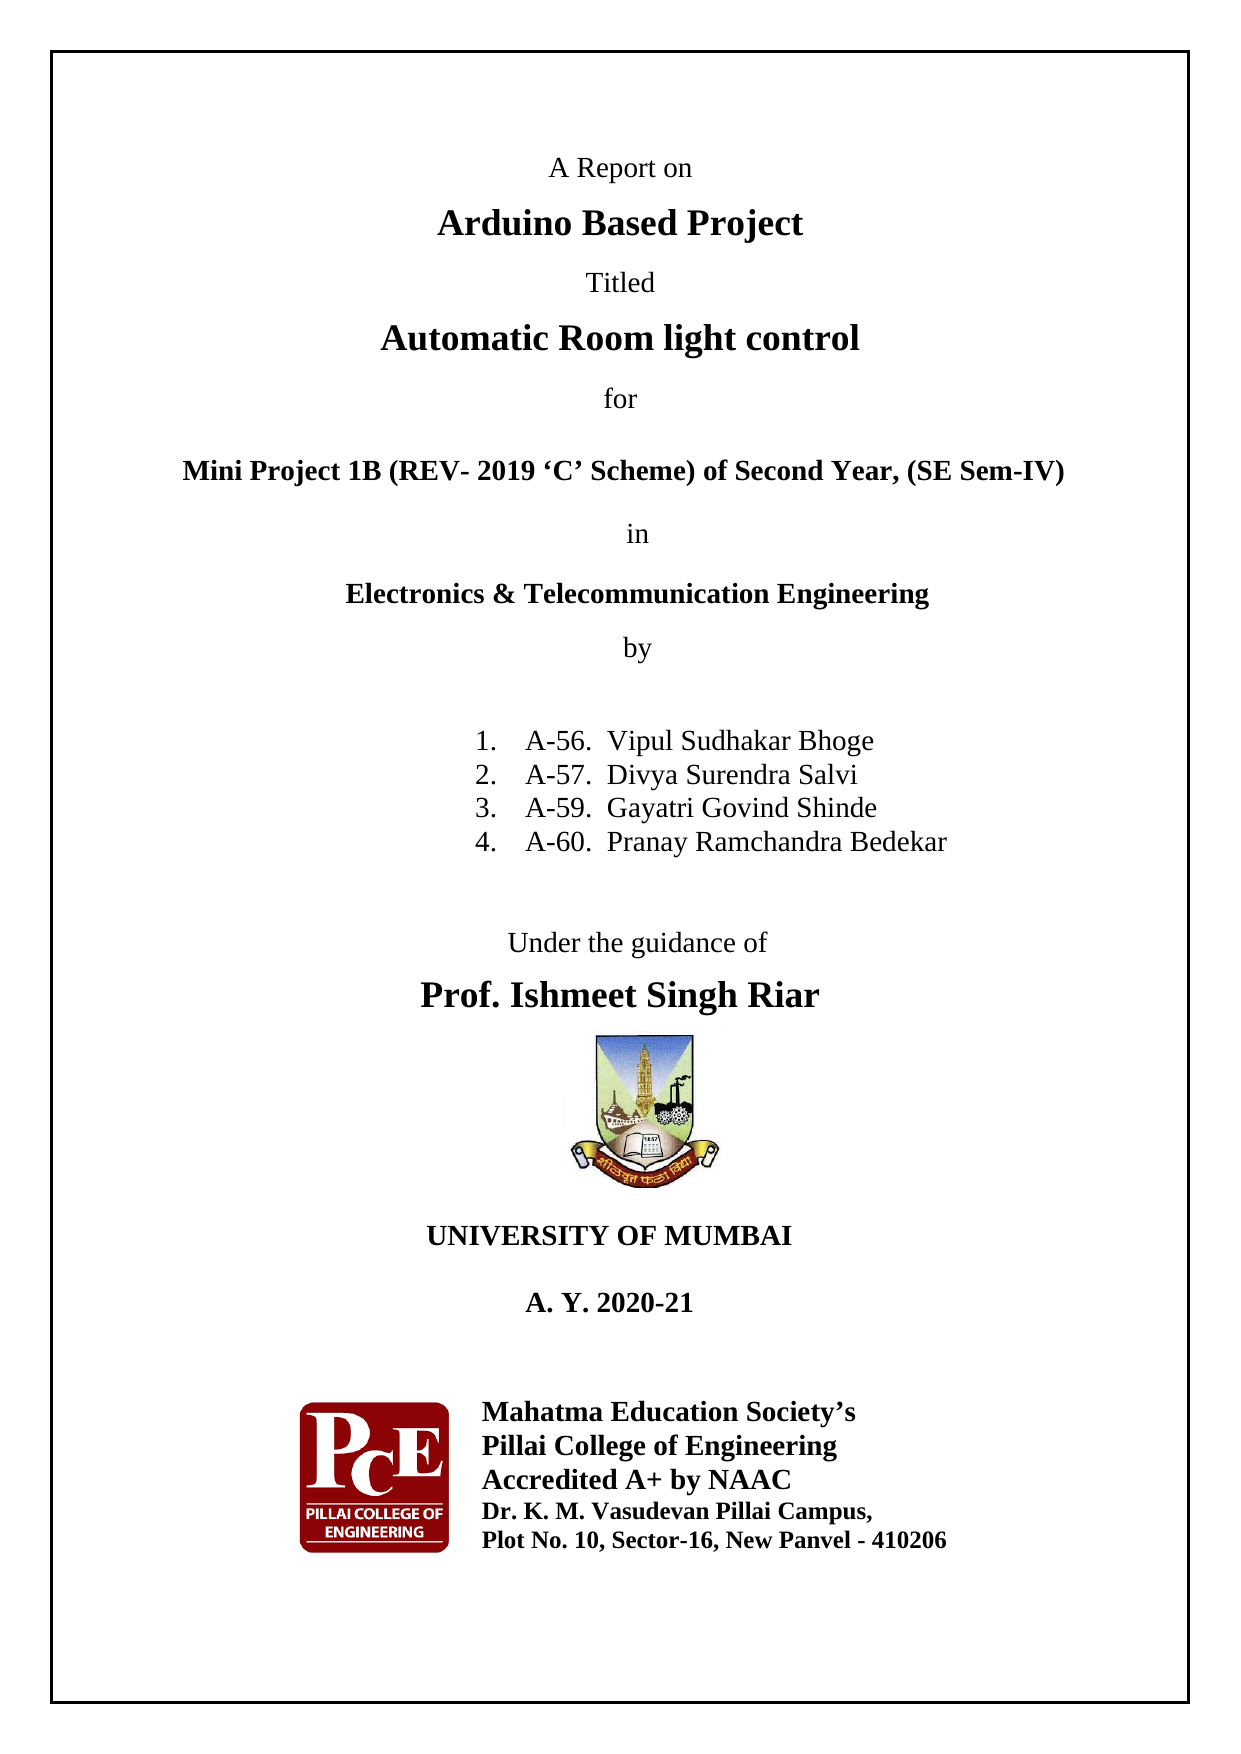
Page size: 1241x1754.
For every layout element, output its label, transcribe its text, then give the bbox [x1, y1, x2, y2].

text Prof. Ishmeet Singh Riar [150, 973, 1090, 1016]
text Mini Project 1B (REV- 2019 ‘C’ Scheme) of Second Year, (SE Sem-IV) [150, 453, 1090, 487]
picture [296, 1397, 453, 1554]
text UNIVERSITY OF MUMBAI [225, 1218, 919, 1251]
list A-59. Gayatri Govind Shinde [179, 791, 1125, 824]
text Arduino Based Project [150, 200, 1090, 243]
table_header Mahatma Education Society’s Pillai College of Engineering Accredited A+ by NAAC Dr. K. M. Vasudevan Pillai Campus, Plot No. 10, Sector-16, New Panvel - 410206 [470, 1395, 952, 1582]
text A. Y. 2020-21 [225, 1285, 919, 1319]
table_header [288, 1395, 470, 1582]
list A-57. Divya Surendra Salvi [179, 757, 1125, 791]
text A Report on [150, 150, 1090, 183]
list A-60. Pranay Ramchandra Bedekar [179, 824, 1125, 858]
text Under the guidance of [150, 925, 1125, 958]
text Titled [150, 265, 1090, 298]
text in [150, 516, 1125, 550]
text Electronics & Telecommunication Engineering [150, 576, 1125, 609]
text for [150, 379, 1090, 416]
picture [561, 1024, 724, 1188]
list A-56. Vipul Sudhakar Bhoge [179, 723, 1125, 757]
text Automatic Room light control [150, 315, 1090, 358]
text by [150, 630, 1125, 664]
